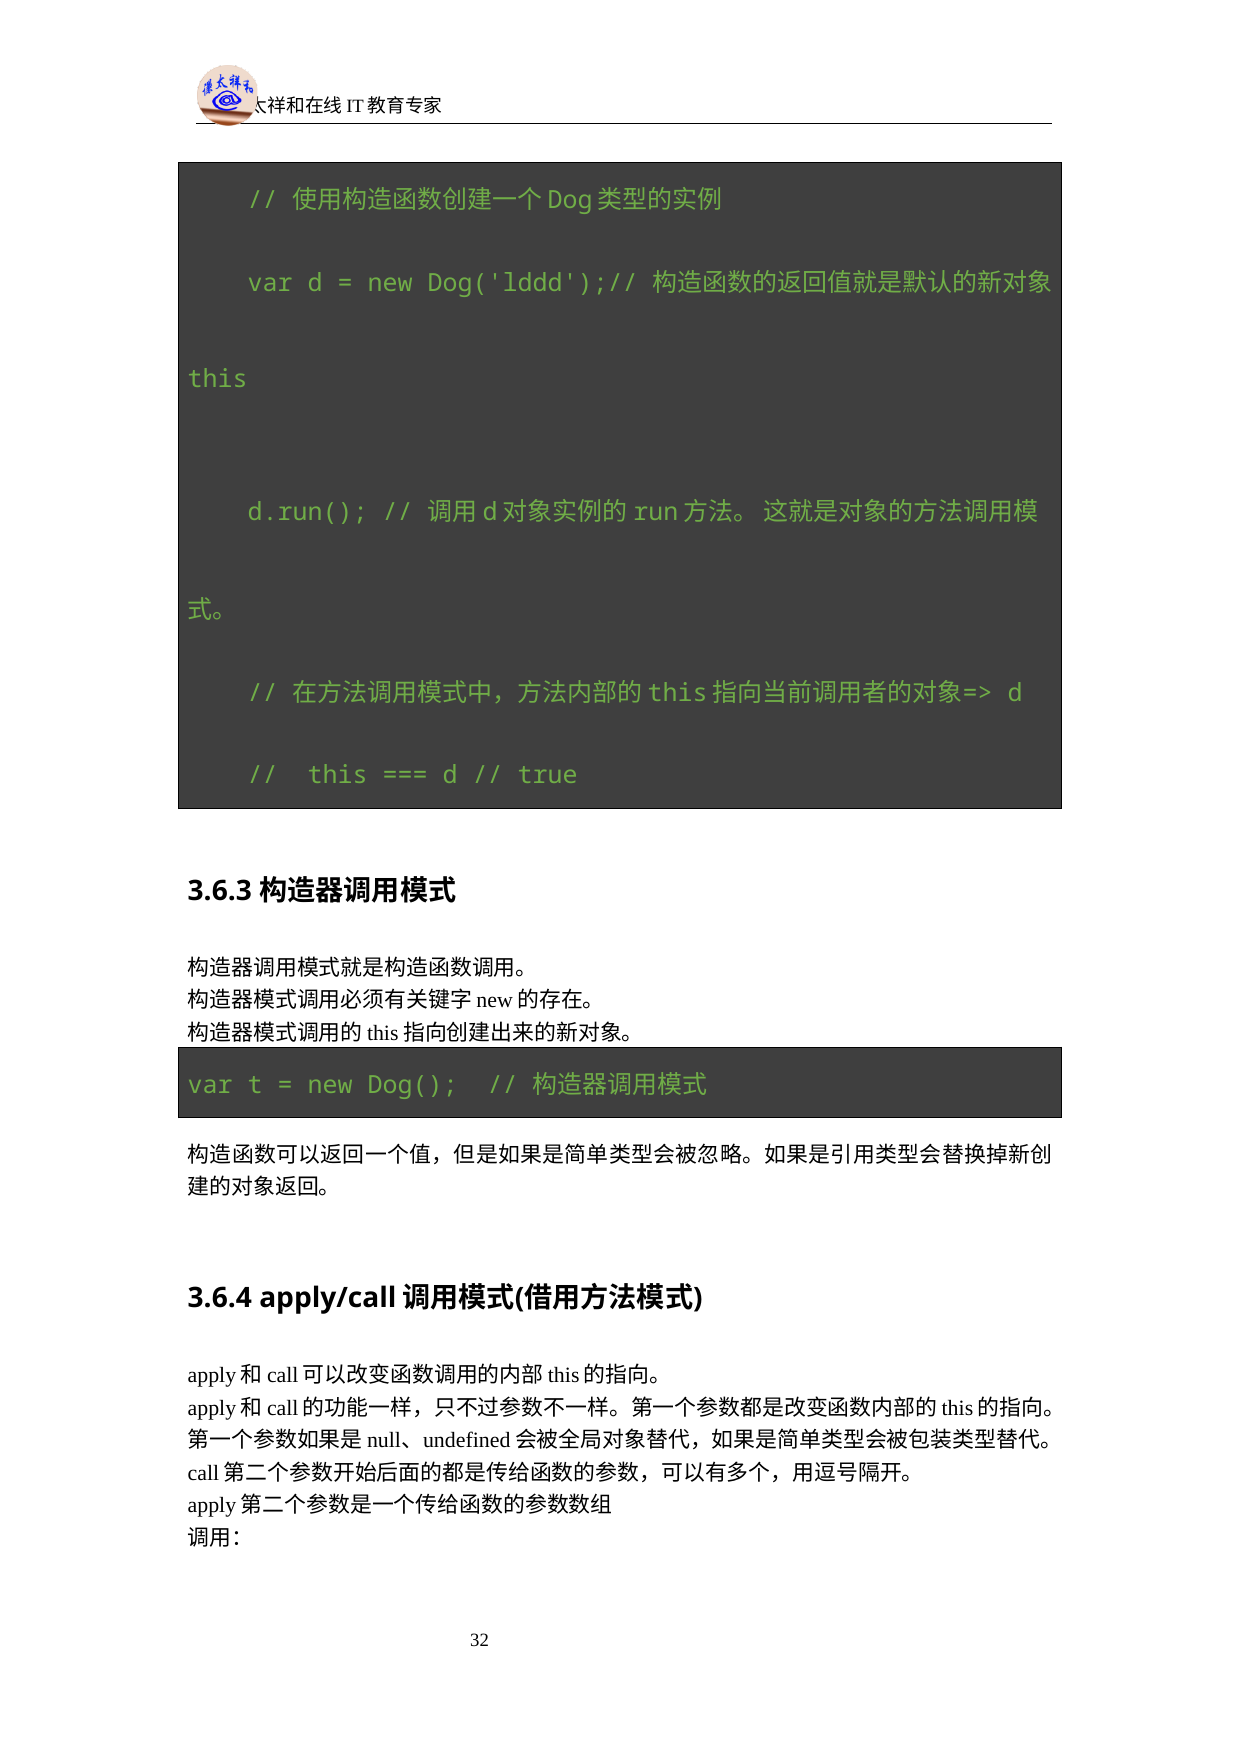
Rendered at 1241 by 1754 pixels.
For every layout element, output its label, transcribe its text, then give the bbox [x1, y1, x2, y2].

subtitle 3.6.4 apply/call调用模式(借用方法模式) [187, 1263, 1053, 1328]
text apply和call可以改变函数调用的内部this的指向。 [187, 1357, 1053, 1389]
text // 使用构造函数创建一个Dog类型的实例 [179, 163, 1061, 230]
text apply和call的功能一样，只不过参数不一样。第一个参数都是改变函数内部的this的指向。 [187, 1389, 1053, 1422]
subtitle 3.6.3 构造器调用模式 [187, 855, 1053, 920]
picture [193, 64, 258, 126]
text 构造器模式调用的this指向创建出来的新对象。 [187, 1014, 1053, 1047]
text 构造器调用模式就是构造函数调用。 [187, 949, 1053, 982]
text 第一个参数如果是null、undefined会被全局对象替代，如果是简单类型会被包装类型替代。 [187, 1422, 1053, 1454]
text // this === d // true [179, 738, 1061, 808]
text 构造函数可以返回一个值，但是如果是简单类型会被忽略。如果是引用类型会替换掉新创建的对象返回。 [187, 1136, 1053, 1201]
text apply第二个参数是一个传给函数的参数数组 [187, 1487, 1053, 1519]
text 调用： [187, 1519, 1053, 1552]
text var t = new Dog(); // 构造器调用模式 [179, 1048, 1061, 1117]
text 构造器模式调用必须有关键字new的存在。 [187, 982, 1053, 1014]
text var d = new Dog('lddd');// 构造函数的返回值就是默认的新对象this [179, 245, 1061, 411]
text call第二个参数开始后面的都是传给函数的参数，可以有多个，用逗号隔开。 [187, 1454, 1053, 1487]
text d.run(); // 调用d对象实例的 run方法。 这就是对象的方法调用模式。 [179, 474, 1061, 640]
text // 在方法调用模式中，方法内部的this指向当前调用者的对象=> d [179, 655, 1061, 723]
